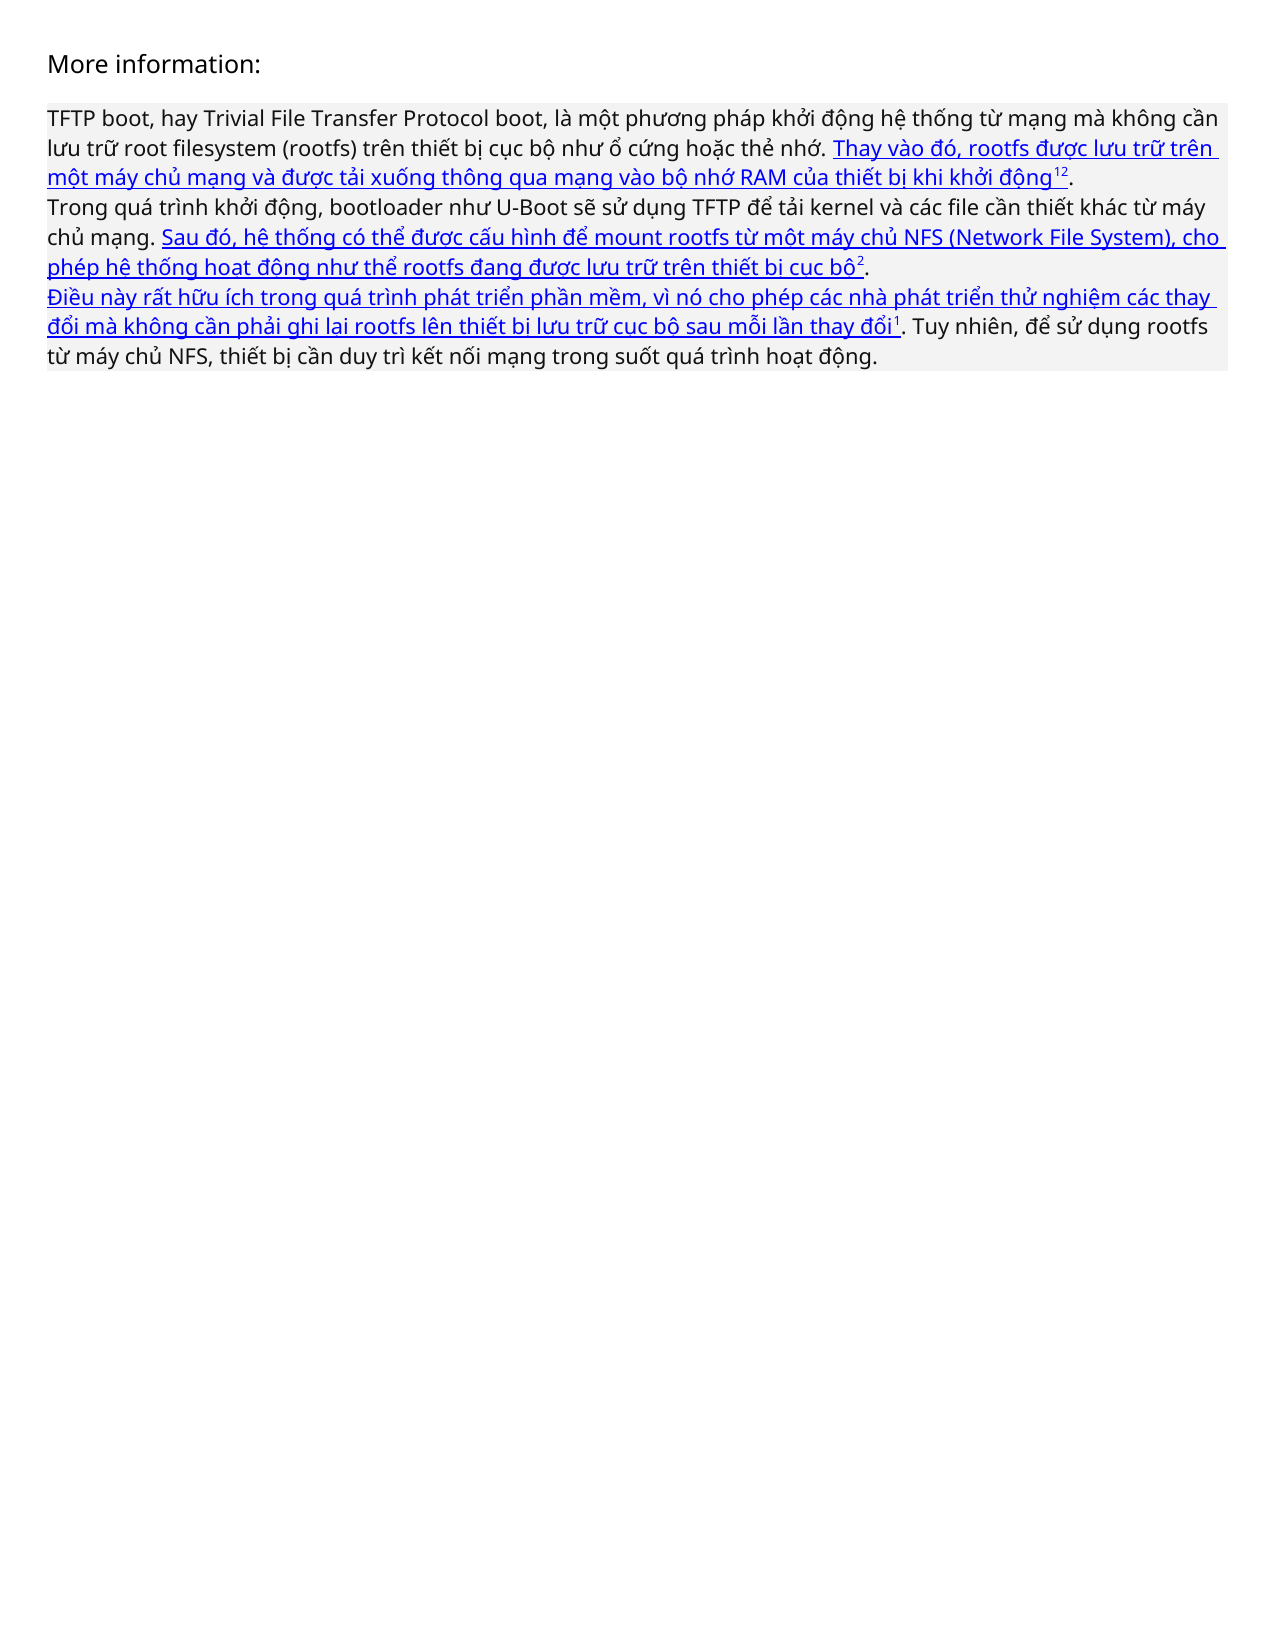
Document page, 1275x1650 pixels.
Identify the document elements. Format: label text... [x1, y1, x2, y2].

text Trong quá trình khởi động, bootloader như U-Boot sẽ sử dụng TFTP để tải kernel và các file cần thiết khác từ máy chủ mạng. Sau đó, hệ thống có thể được cấu hình để mount rootfs từ một máy chủ NFS (Network File System), cho phép hệ thống hoạt động như thể rootfs đang được lưu trữ trên thiết bị cục bộ2. [47, 192, 1228, 281]
text More information: [47, 47, 1228, 81]
text Điều này rất hữu ích trong quá trình phát triển phần mềm, vì nó cho phép các nhà phát triển thử nghiệm các thay đổi mà không cần phải ghi lại rootfs lên thiết bị lưu trữ cục bộ sau mỗi lần thay đổi1. Tuy nhiên, để sử dụng rootfs từ máy chủ NFS, thiết bị cần duy trì kết nối mạng trong suốt quá trình hoạt động. [47, 281, 1228, 371]
text TFTP boot, hay Trivial File Transfer Protocol boot, là một phương pháp khởi động hệ thống từ mạng mà không cần lưu trữ root filesystem (rootfs) trên thiết bị cục bộ như ổ cứng hoặc thẻ nhớ. Thay vào đó, rootfs được lưu trữ trên một máy chủ mạng và được tải xuống thông qua mạng vào bộ nhớ RAM của thiết bị khi khởi động12. [47, 103, 1228, 192]
